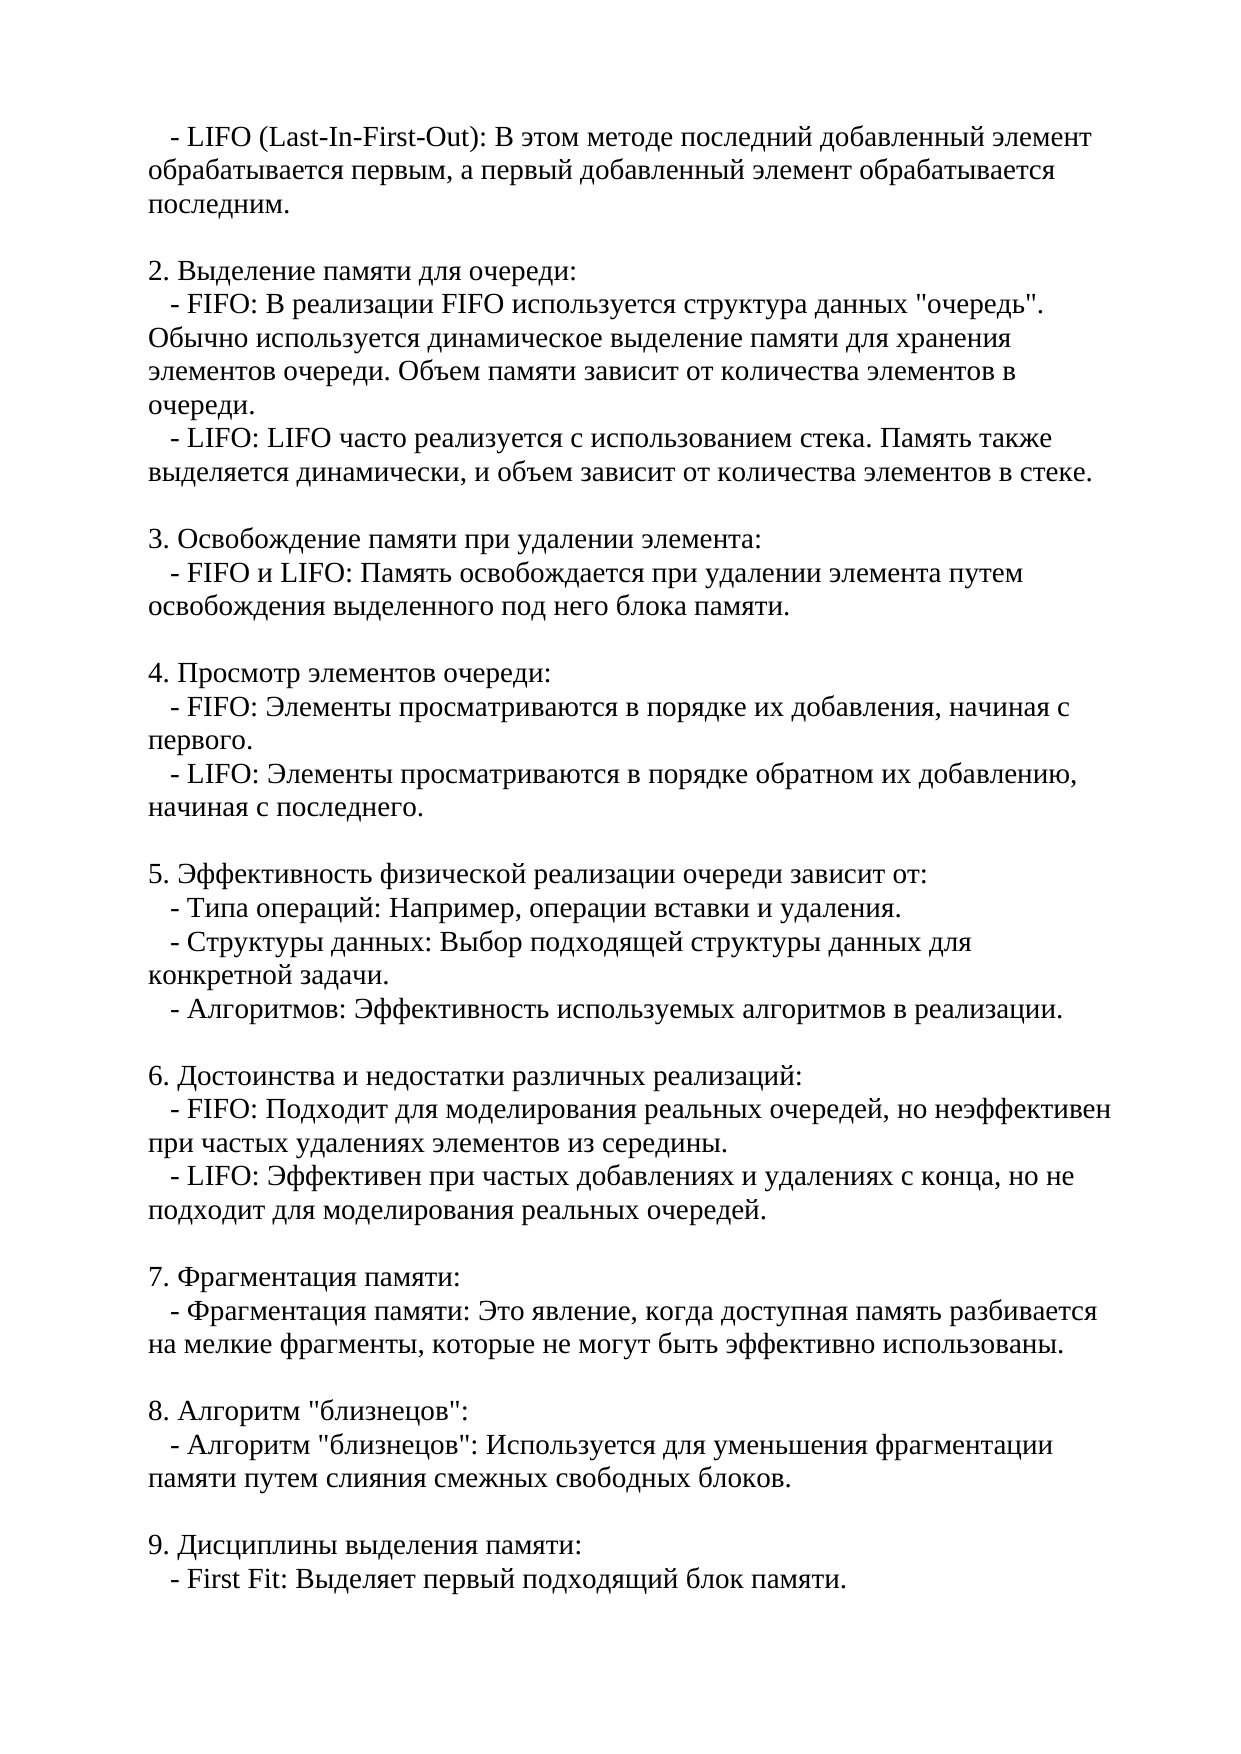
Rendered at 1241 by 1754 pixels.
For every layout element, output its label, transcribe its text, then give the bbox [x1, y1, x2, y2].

text - Фрагментация памяти: Это явление, когда доступная память разбивается на мелкие фрагменты, которые не могут быть эффективно использованы. [148, 1293, 1112, 1360]
text - Структуры данных: Выбор подходящей структуры данных для конкретной задачи. [148, 924, 1112, 991]
text - FIFO: Элементы просматриваются в порядке их добавления, начиная с первого. [148, 689, 1112, 756]
text - LIFO (Last-In-First-Out): В этом методе последний добавленный элемент обрабатывается первым, а первый добавленный элемент обрабатывается последним. [148, 119, 1112, 219]
text - Типа операций: Например, операции вставки и удаления. [148, 890, 1112, 924]
text - First Fit: Выделяет первый подходящий блок памяти. [148, 1561, 1112, 1594]
text - FIFO и LIFO: Память освобождается при удалении элемента путем освобождения выделенного под него блока памяти. [148, 555, 1112, 622]
text - FIFO: Подходит для моделирования реальных очередей, но неэффективен при частых удалениях элементов из середины. [148, 1091, 1112, 1158]
text 3. Освобождение памяти при удалении элемента: [148, 521, 1112, 555]
text 8. Алгоритм "близнецов": [148, 1393, 1112, 1427]
text - FIFO: В реализации FIFO используется структура данных "очередь". Обычно используется динамическое выделение памяти для хранения элементов очереди. Объем памяти зависит от количества элементов в очереди. [148, 286, 1112, 421]
text - LIFO: LIFO часто реализуется с использованием стека. Память также выделяется динамически, и объем зависит от количества элементов в стеке. [148, 421, 1112, 488]
text - LIFO: Элементы просматриваются в порядке обратном их добавлению, начиная с последнего. [148, 756, 1112, 823]
text 6. Достоинства и недостатки различных реализаций: [148, 1058, 1112, 1091]
text - Алгоритмов: Эффективность используемых алгоритмов в реализации. [148, 991, 1112, 1024]
text 4. Просмотр элементов очереди: [148, 655, 1112, 689]
text 5. Эффективность физической реализации очереди зависит от: [148, 857, 1112, 890]
text 9. Дисциплины выделения памяти: [148, 1527, 1112, 1561]
text 7. Фрагментация памяти: [148, 1259, 1112, 1293]
text 2. Выделение памяти для очереди: [148, 253, 1112, 286]
text - LIFO: Эффективен при частых добавлениях и удалениях с конца, но не подходит для моделирования реальных очередей. [148, 1158, 1112, 1226]
text - Алгоритм "близнецов": Используется для уменьшения фрагментации памяти путем слияния смежных свободных блоков. [148, 1427, 1112, 1494]
